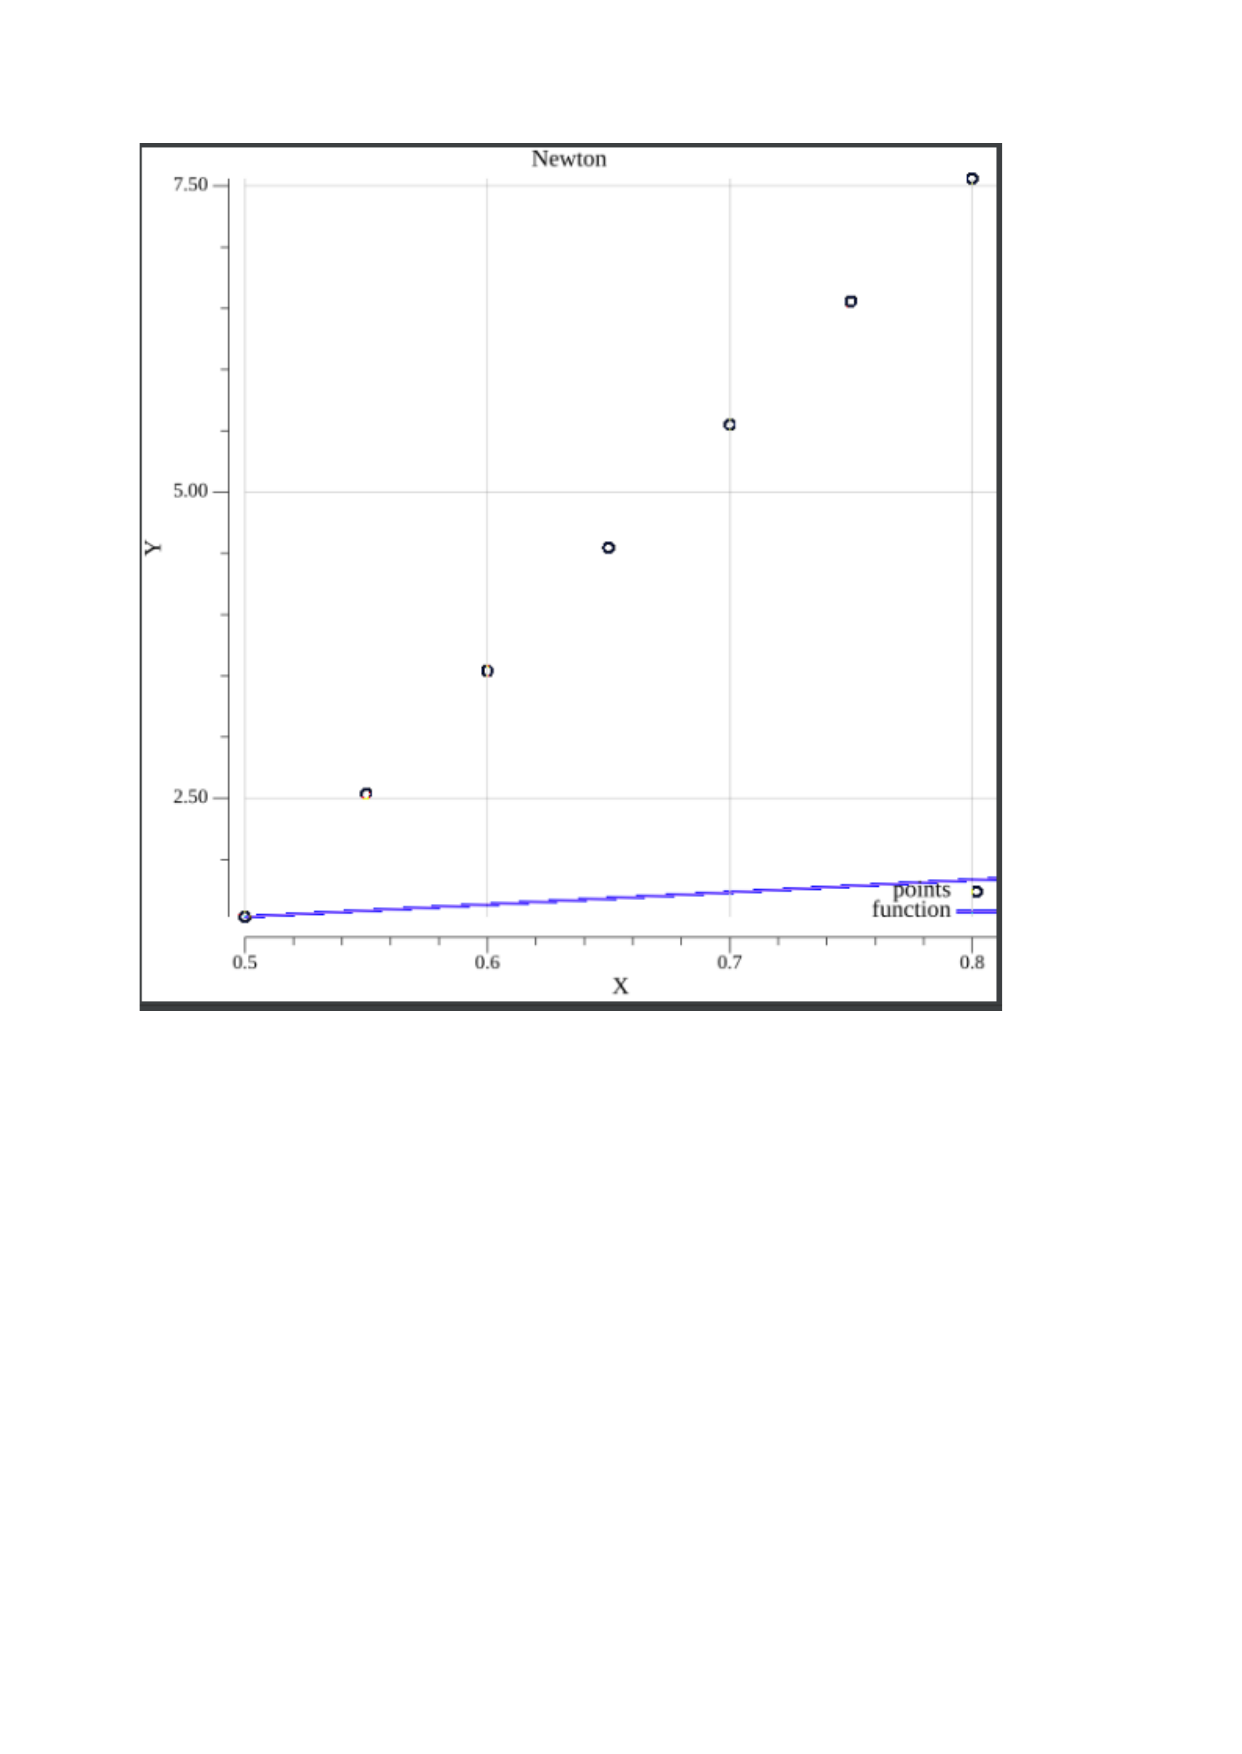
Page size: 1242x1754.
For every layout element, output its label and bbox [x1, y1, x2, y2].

picture [139, 143, 1003, 1011]
